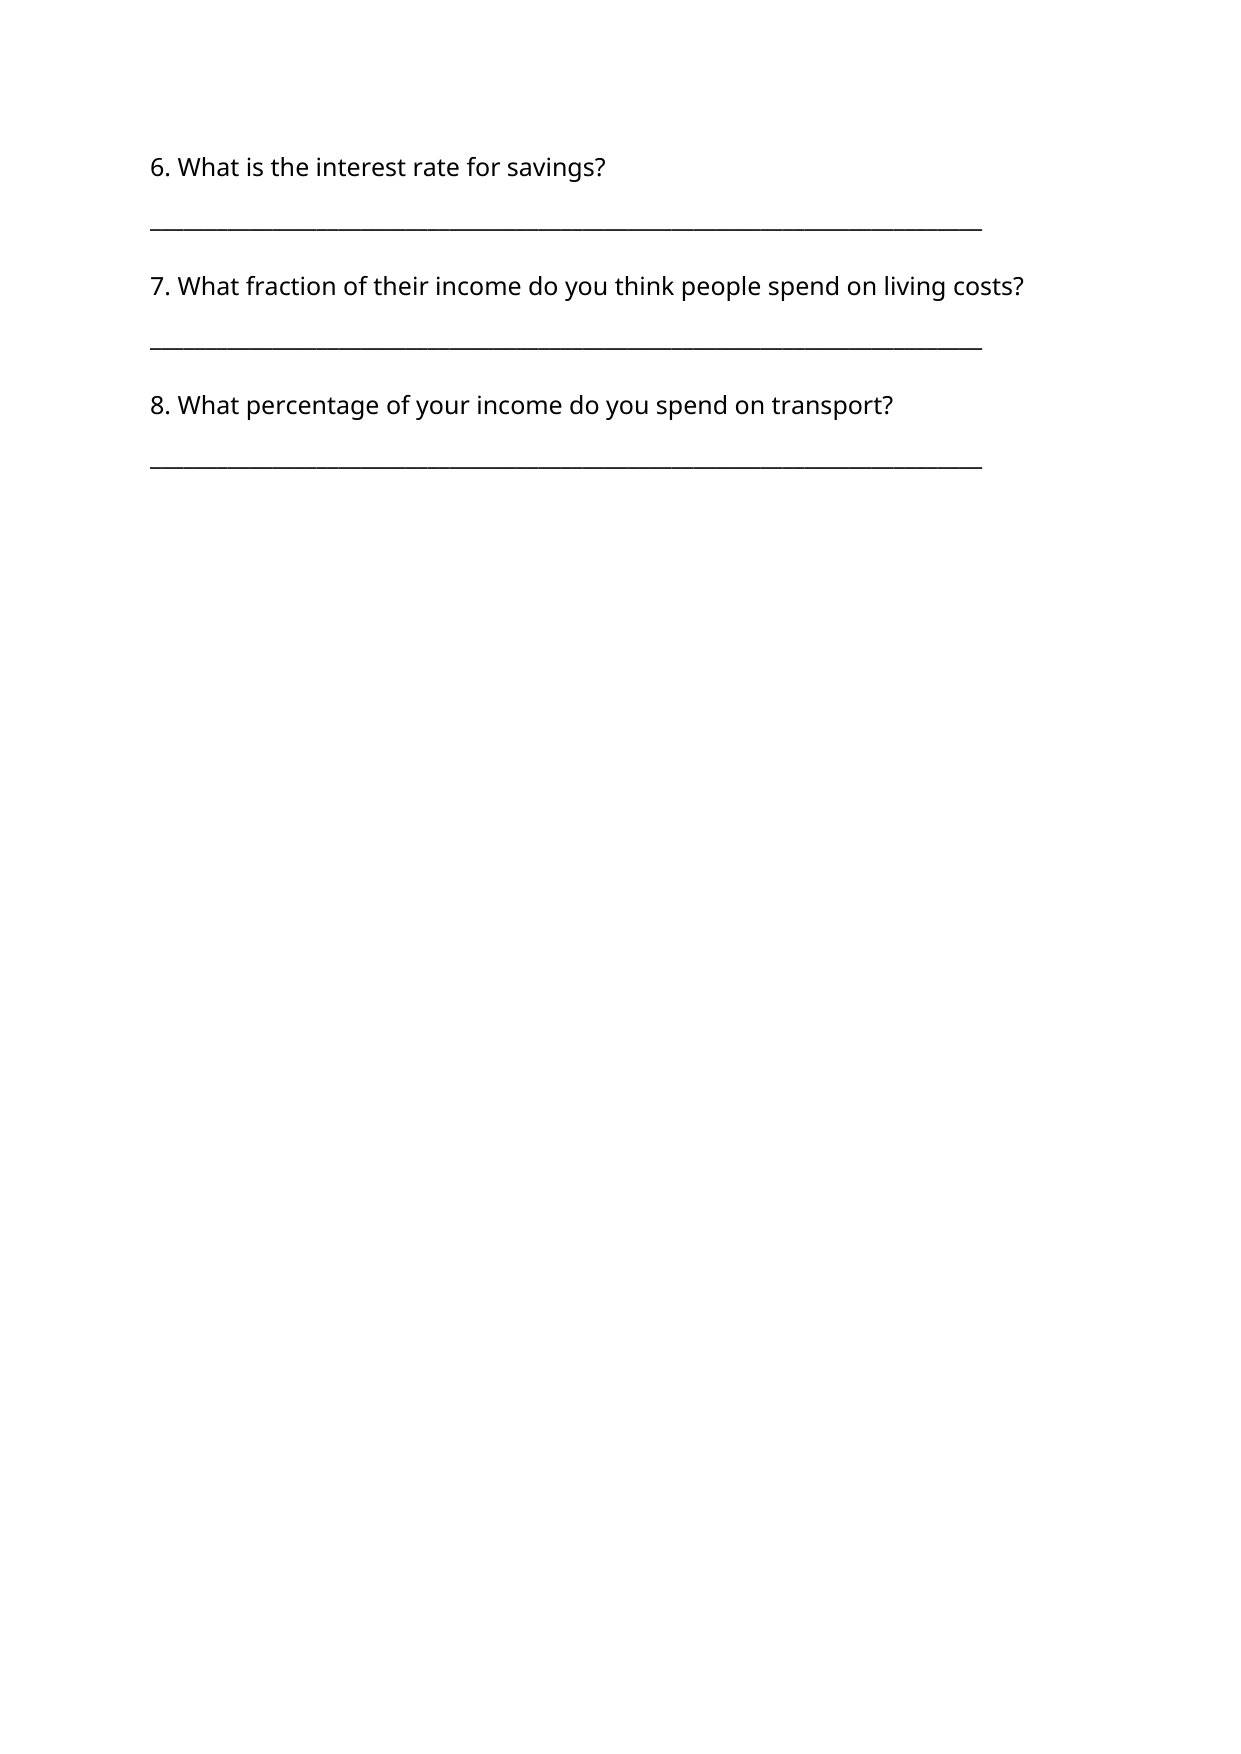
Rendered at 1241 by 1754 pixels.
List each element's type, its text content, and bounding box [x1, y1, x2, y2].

text 8. What percentage of your income do you spend on transport? ___________________________________________________________________________ [150, 387, 1090, 473]
text 7. What fraction of their income do you think people spend on living costs? ___________________________________________________________________________ [150, 269, 1090, 354]
text 6. What is the interest rate for savings? ___________________________________________________________________________ [150, 150, 1090, 235]
